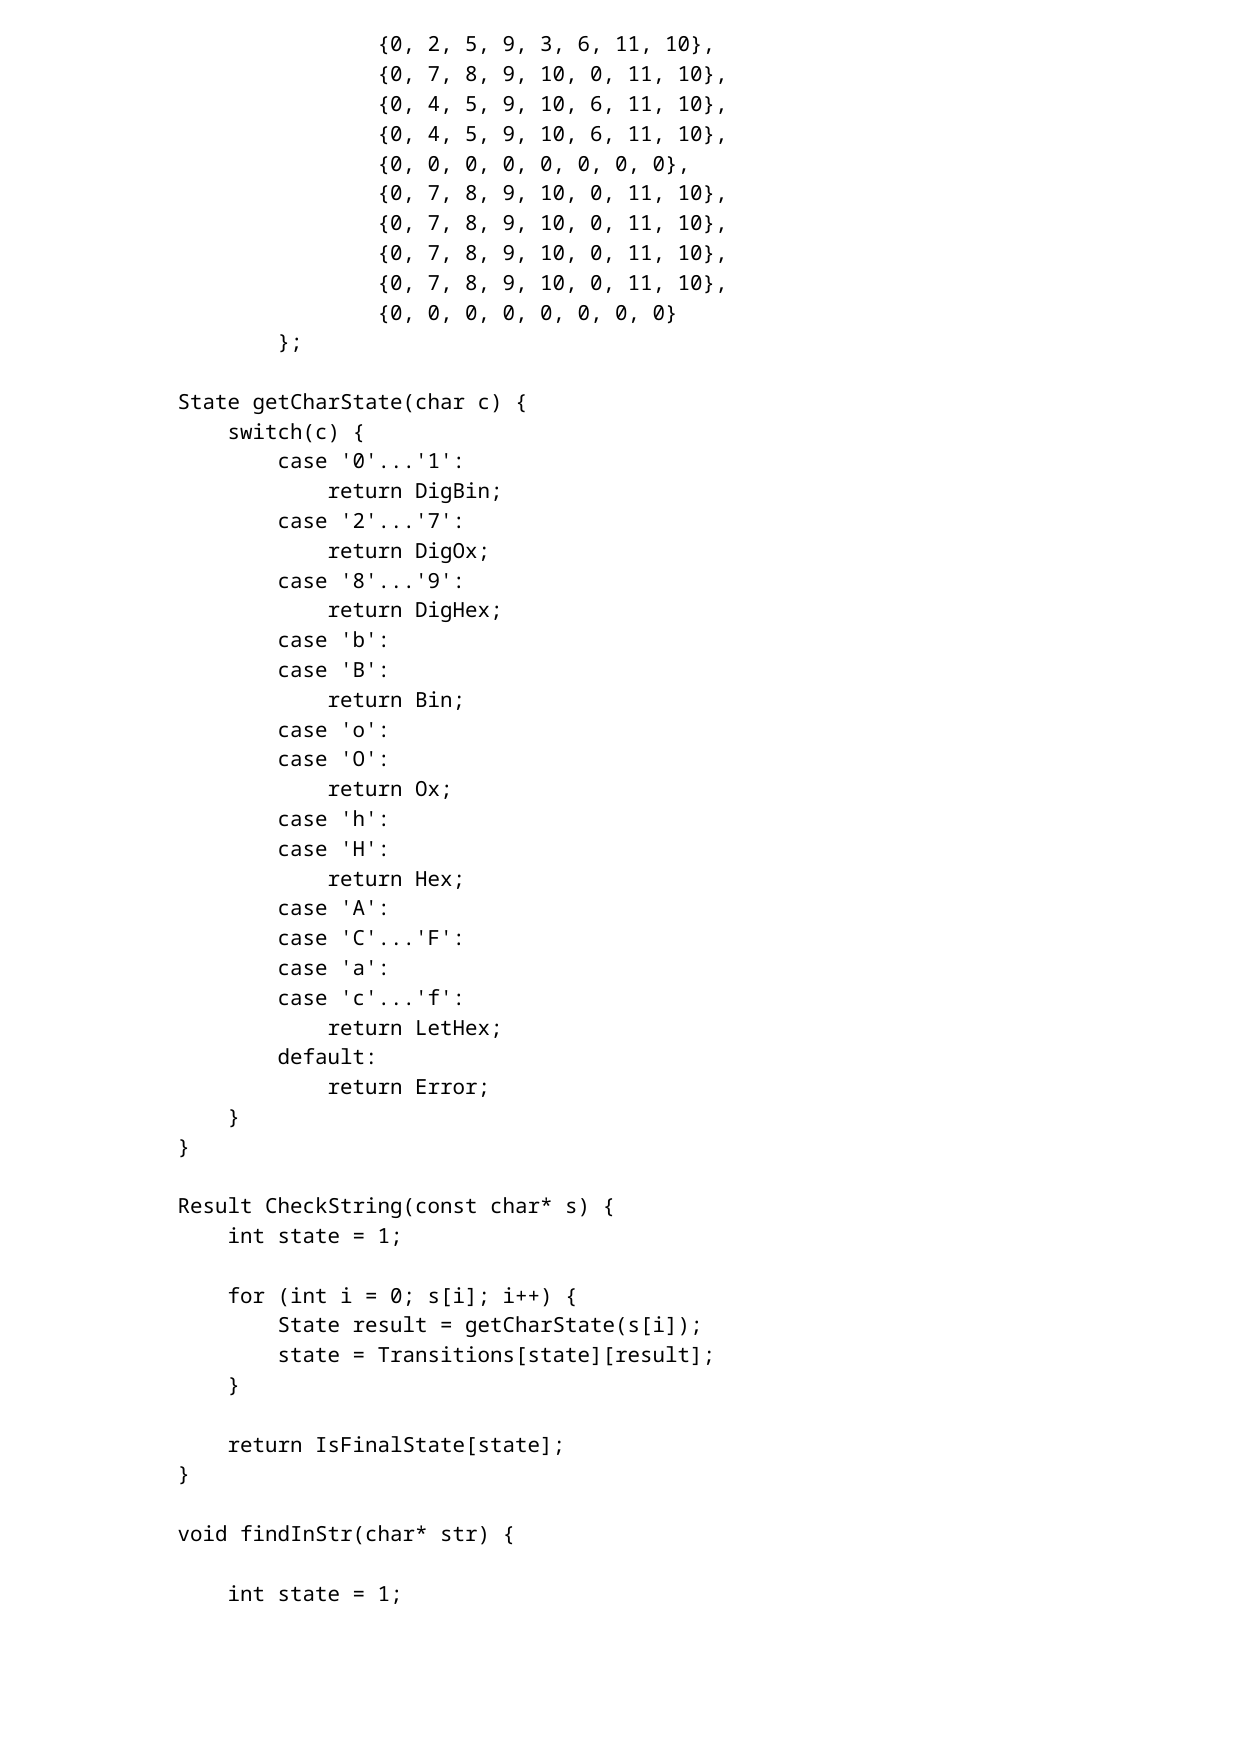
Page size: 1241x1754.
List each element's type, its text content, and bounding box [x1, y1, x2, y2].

text return DigHex; [177, 596, 1152, 624]
text int state = 1; [177, 1221, 1152, 1250]
text return Hex; [177, 864, 1152, 892]
text {0, 7, 8, 9, 10, 0, 11, 10}, [177, 178, 1152, 207]
text {0, 0, 0, 0, 0, 0, 0, 0}, [177, 149, 1152, 177]
text case '2'...'7': [177, 506, 1152, 535]
text case '0'...'1': [177, 447, 1152, 475]
text case 'B': [177, 655, 1152, 684]
text } [177, 1459, 1152, 1488]
text {0, 4, 5, 9, 10, 6, 11, 10}, [177, 119, 1152, 147]
text case 'O': [177, 744, 1152, 773]
text void findInStr(char* str) { [177, 1519, 1152, 1548]
text }; [177, 327, 1152, 356]
text for (int i = 0; s[i]; i++) { [177, 1281, 1152, 1309]
text case '8'...'9': [177, 566, 1152, 594]
text return LetHex; [177, 1013, 1152, 1041]
text switch(c) { [177, 417, 1152, 445]
text int state = 1; [177, 1579, 1152, 1607]
text case 'c'...'f': [177, 983, 1152, 1011]
text return Ox; [177, 774, 1152, 803]
text case 'h': [177, 804, 1152, 833]
text case 'A': [177, 893, 1152, 922]
text return IsFinalState[state]; [177, 1430, 1152, 1458]
text case 'C'...'F': [177, 923, 1152, 952]
text {0, 4, 5, 9, 10, 6, 11, 10}, [177, 89, 1152, 118]
text {0, 0, 0, 0, 0, 0, 0, 0} [177, 298, 1152, 326]
text {0, 7, 8, 9, 10, 0, 11, 10}, [177, 238, 1152, 267]
text } [177, 1370, 1152, 1399]
text Result CheckString(const char* s) { [177, 1191, 1152, 1220]
text default: [177, 1042, 1152, 1071]
text State result = getCharState(s[i]); [177, 1311, 1152, 1339]
text {0, 7, 8, 9, 10, 0, 11, 10}, [177, 59, 1152, 88]
text } [177, 1132, 1152, 1160]
text {0, 7, 8, 9, 10, 0, 11, 10}, [177, 208, 1152, 237]
text case 'o': [177, 715, 1152, 743]
text case 'b': [177, 625, 1152, 654]
text return Error; [177, 1072, 1152, 1101]
text state = Transitions[state][result]; [177, 1340, 1152, 1369]
text {0, 2, 5, 9, 3, 6, 11, 10}, [177, 29, 1152, 58]
text } [177, 1102, 1152, 1131]
text return Bin; [177, 685, 1152, 713]
text return DigBin; [177, 476, 1152, 505]
text State getCharState(char c) { [177, 387, 1152, 416]
text return DigOx; [177, 536, 1152, 564]
text case 'H': [177, 834, 1152, 862]
text case 'a': [177, 953, 1152, 982]
text {0, 7, 8, 9, 10, 0, 11, 10}, [177, 268, 1152, 296]
